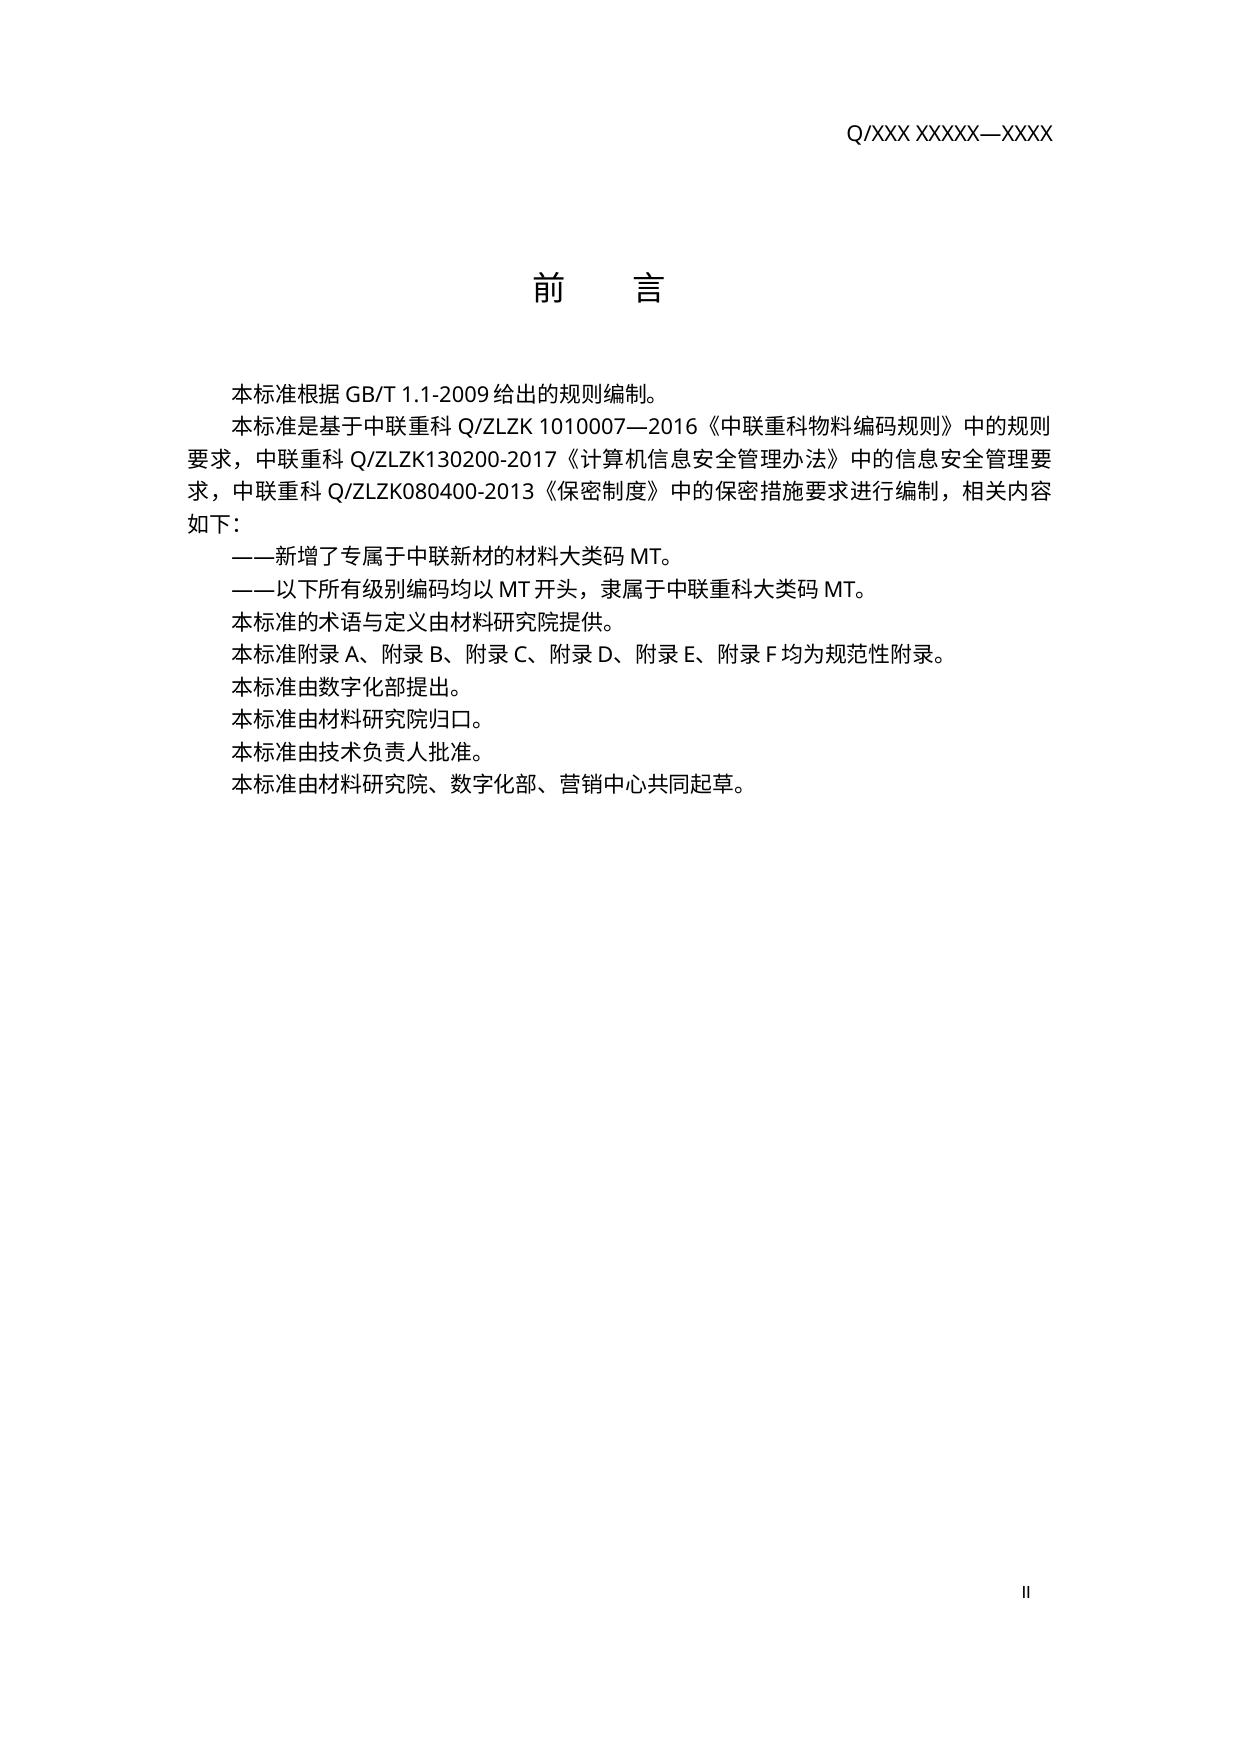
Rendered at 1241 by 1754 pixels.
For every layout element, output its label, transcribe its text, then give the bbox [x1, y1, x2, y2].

text ——新增了专属于中联新材的材料大类码MT。 [187, 539, 1053, 572]
text 本标准由数字化部提出。 [187, 669, 1053, 702]
text 本标准附录A、附录B、附录C、附录D、附录E、附录F均为规范性附录。 [187, 637, 1053, 669]
text 本标准由材料研究院、数字化部、营销中心共同起草。 [187, 767, 1053, 799]
text 本标准根据GB/T 1.1-2009给出的规则编制。 [187, 377, 1053, 409]
text 本标准的术语与定义由材料研究院提供。 [187, 604, 1053, 637]
text 本标准由材料研究院归口。 [187, 702, 1053, 734]
text 本标准由技术负责人批准。 [187, 734, 1053, 767]
text 本标准是基于中联重科Q/ZLZK 1010007—2016《中联重科物料编码规则》中的规则要求，中联重科Q/ZLZK130200-2017《计算机信息安全管理办法》中的信息安全管理要求，中联重科Q/ZLZK080400-2013《保密制度》中的保密措施要求进行编制，相关内容如下： [187, 409, 1053, 539]
text ——以下所有级别编码均以MT开头，隶属于中联重科大类码MT。 [187, 572, 1053, 604]
text 前 言 [187, 253, 1053, 318]
